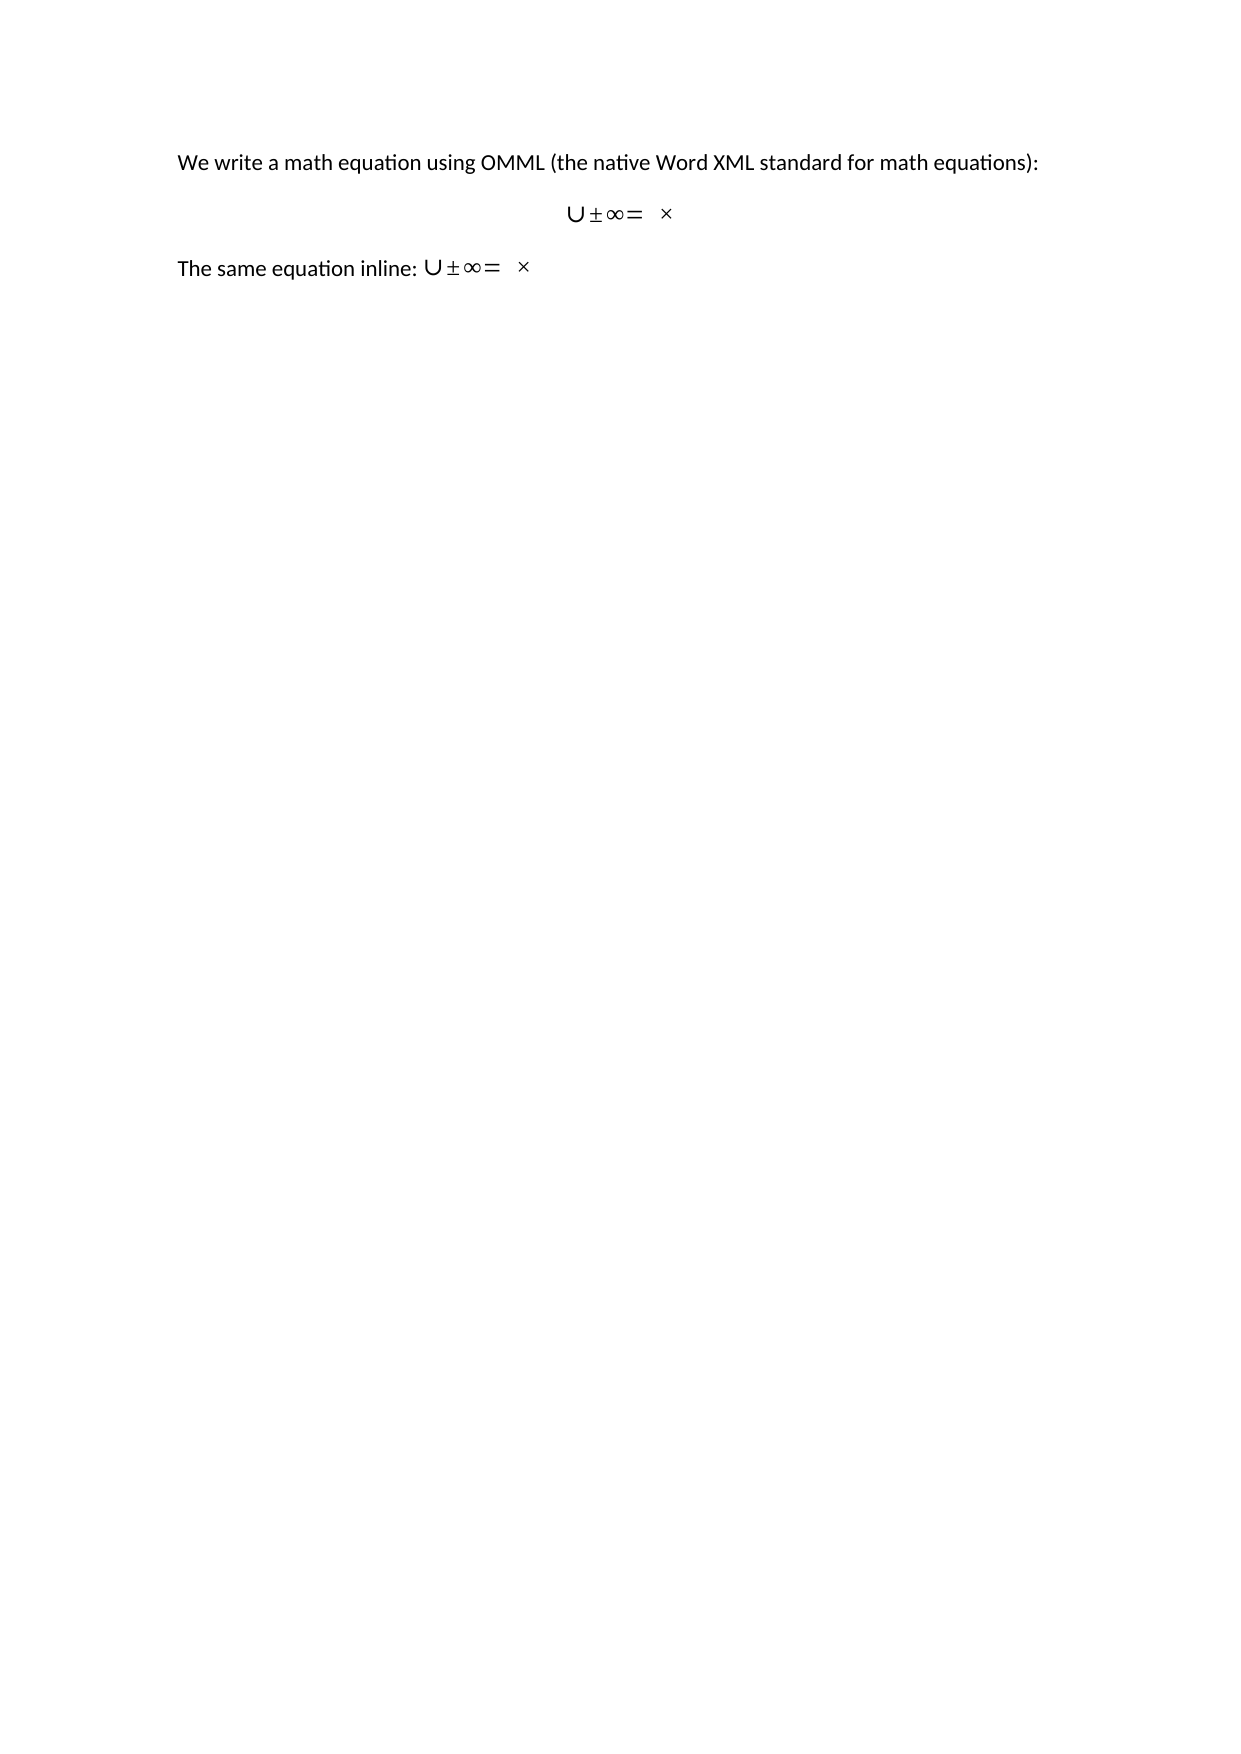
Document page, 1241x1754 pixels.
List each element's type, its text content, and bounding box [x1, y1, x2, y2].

text We write a math equation using OMML (the native Word XML standard for math equations): [177, 148, 1063, 176]
text The same equation inline: [177, 254, 1063, 282]
